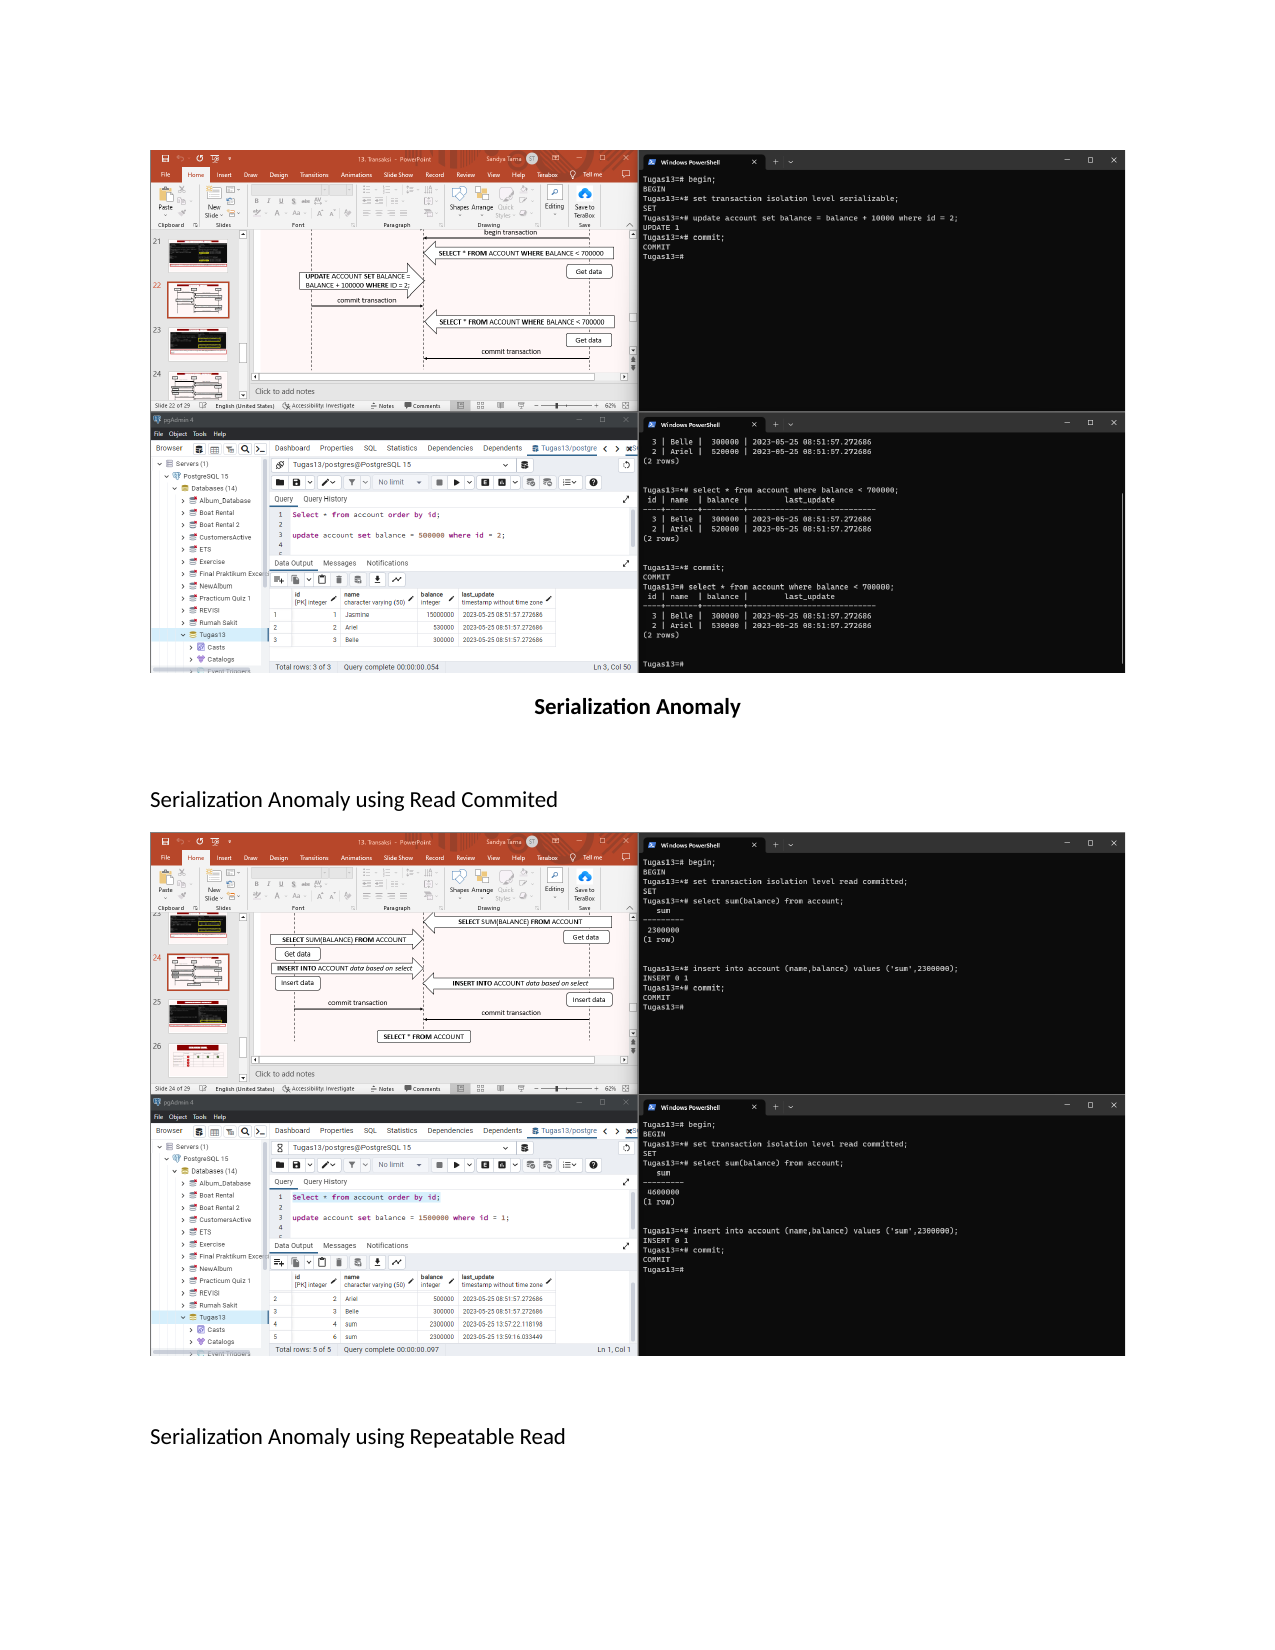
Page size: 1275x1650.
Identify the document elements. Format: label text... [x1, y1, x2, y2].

text Serialization Anomaly using Read Commited [150, 786, 1125, 814]
picture [150, 832, 1125, 1356]
picture [150, 150, 1125, 673]
text Serialization Anomaly [150, 692, 1125, 720]
text Serialization Anomaly using Repeatable Read [150, 1422, 1125, 1450]
